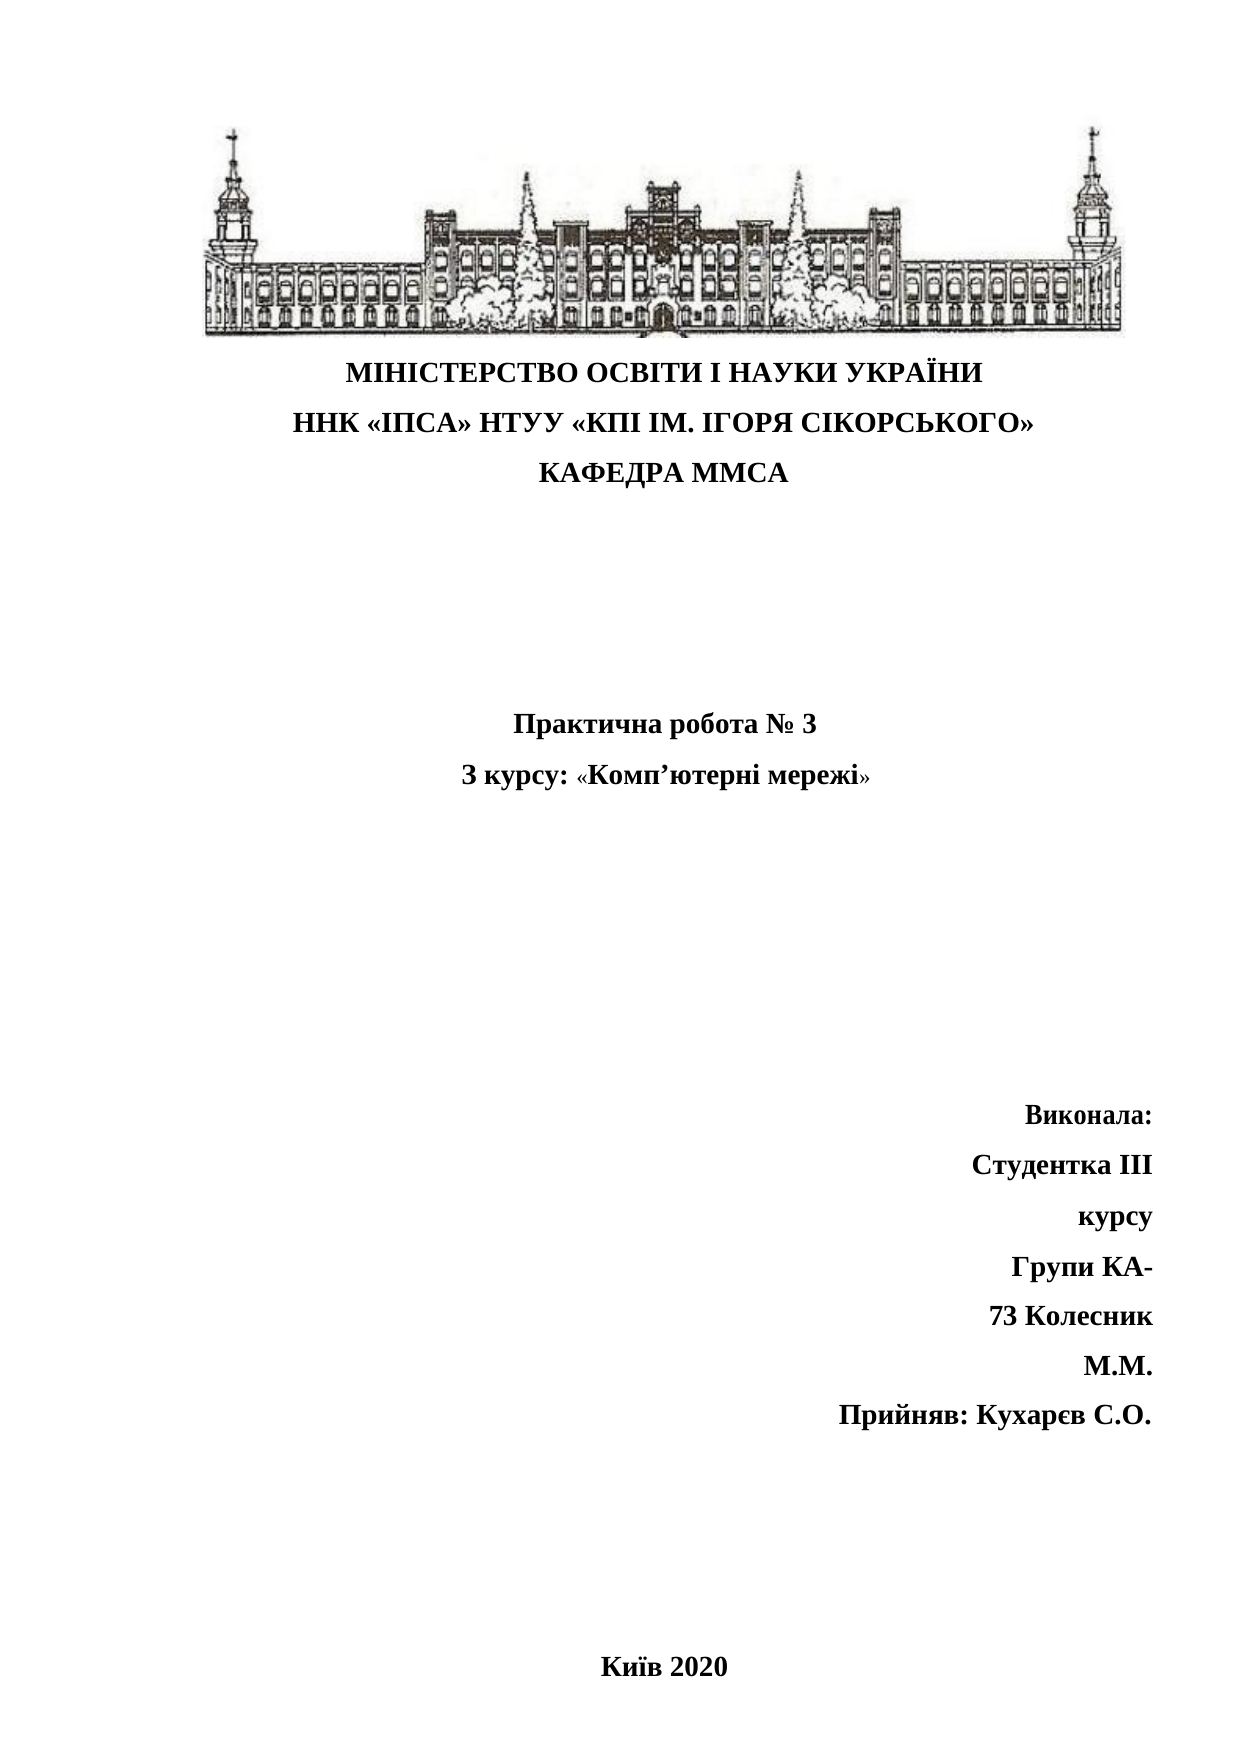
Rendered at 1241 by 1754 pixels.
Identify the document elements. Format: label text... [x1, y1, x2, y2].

text Київ 2020 [291, 1649, 1038, 1682]
text Прийняв: Кухарєв С.О. [175, 1397, 1151, 1431]
text Практична робота № 3 [291, 707, 1039, 740]
text ННК «ІПСА» НТУУ «КПІ ІМ. ІГОРЯ СІКОРСЬКОГО» КАФЕДРА ММСА [291, 405, 1036, 488]
picture [201, 114, 1126, 338]
text Виконала: Студентка ІIІ курсу [891, 1097, 1153, 1232]
text МІНІСТЕРСТВО ОСВІТИ І НАУКИ УКРАЇНИ [291, 355, 1038, 389]
text З курсу: «Комп’ютерні мережі» [291, 757, 1041, 791]
text Групи КА-73 Колесник М.М. [947, 1249, 1153, 1381]
